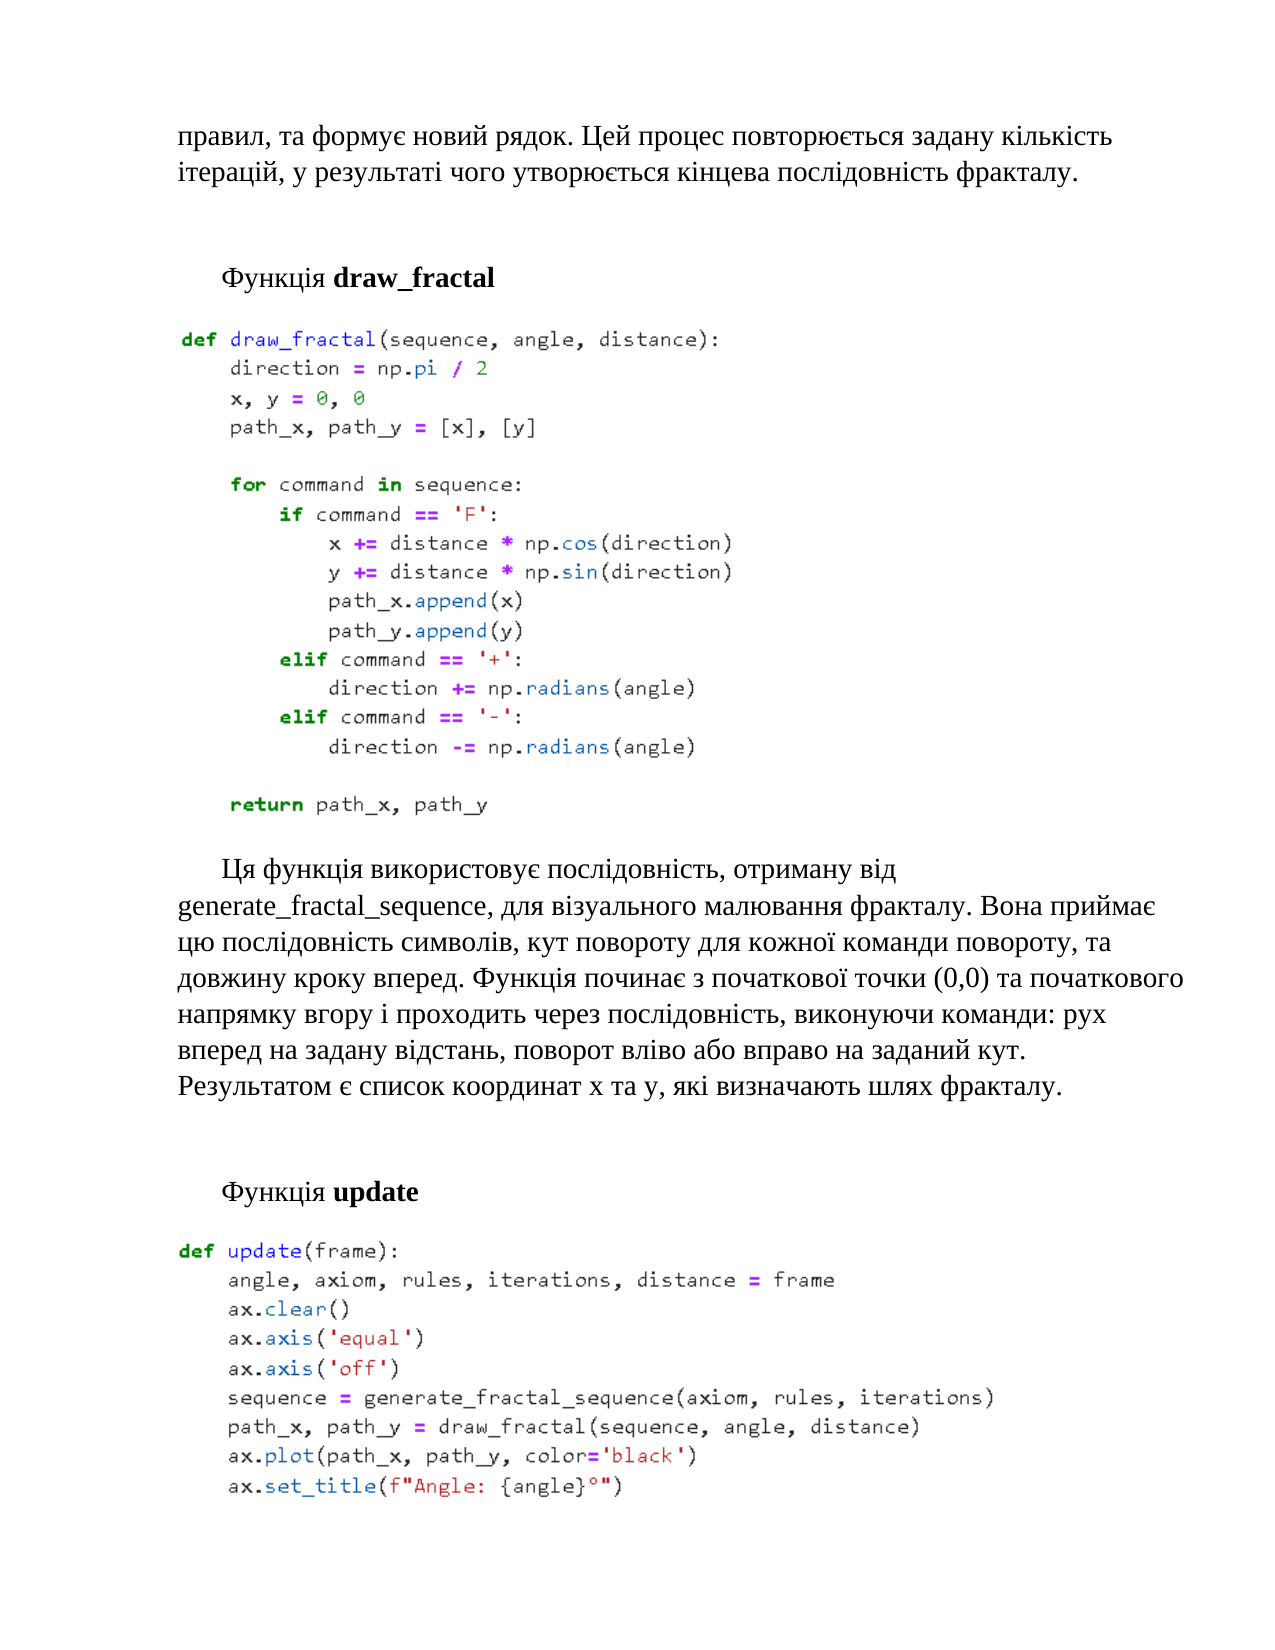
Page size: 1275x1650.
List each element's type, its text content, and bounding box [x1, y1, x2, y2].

picture [177, 312, 875, 833]
text Функція update [177, 1174, 1186, 1208]
text Ця функція використовує послідовність, отриману від generate_fractal_sequence, для візуального малювання фракталу. Вона приймає цю послідовність символів, кут повороту для кожної команди повороту, та довжину кроку вперед. Функція починає з початкової точки (0,0) та початкового напрямку вгору і проходить через послідовність, виконуючи команди: рух вперед на задану відстань, поворот вліво або вправо на заданий кут. Результатом є список координат x та y, які визначають шлях фракталу. [177, 852, 1186, 1102]
picture [177, 1226, 1035, 1504]
text Функція draw_fractal [177, 260, 1186, 293]
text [177, 118, 1186, 188]
